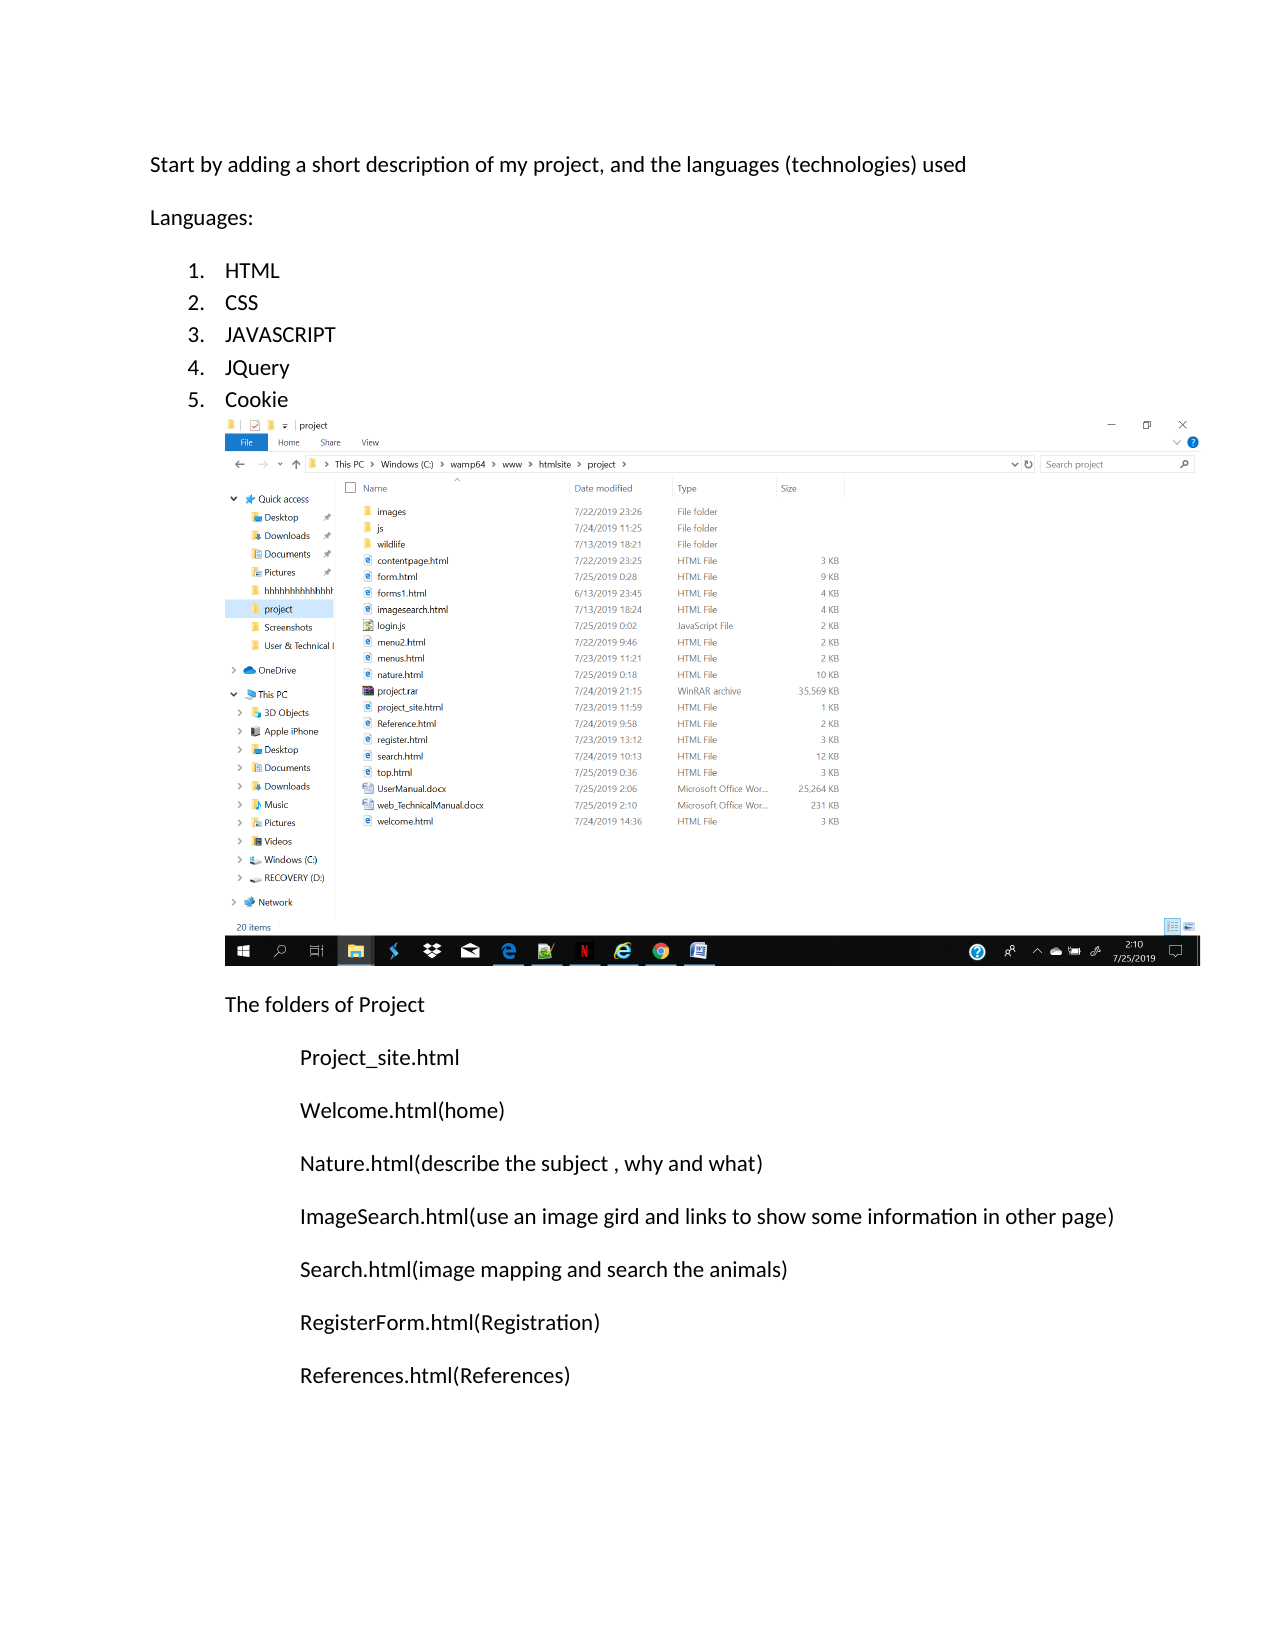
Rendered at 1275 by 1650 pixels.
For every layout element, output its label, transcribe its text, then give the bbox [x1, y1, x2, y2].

picture [225, 417, 1200, 966]
text ImageSearch.html(use an image gird and links to show some information in other page) [225, 1202, 1125, 1231]
list CSS [187, 288, 1125, 316]
text Nature.html(describe the subject , why and what) [150, 1149, 1125, 1177]
text Start by adding a short description of my project, and the languages (technologies) used [150, 150, 1125, 178]
text The folders of Project [150, 990, 1125, 1018]
text References.html(References) [225, 1362, 1125, 1389]
text Search.html(image mapping and search the animals) [225, 1256, 1125, 1283]
text Welcome.html(home) [150, 1096, 1125, 1124]
list JAVASCRIPT [187, 320, 1125, 348]
list HTML [187, 256, 1125, 284]
list JQuery [187, 353, 1125, 381]
text RegisterForm.html(Registration) [225, 1308, 1125, 1337]
text Languages: [150, 203, 1125, 231]
text Project_site.html [150, 1043, 1125, 1071]
